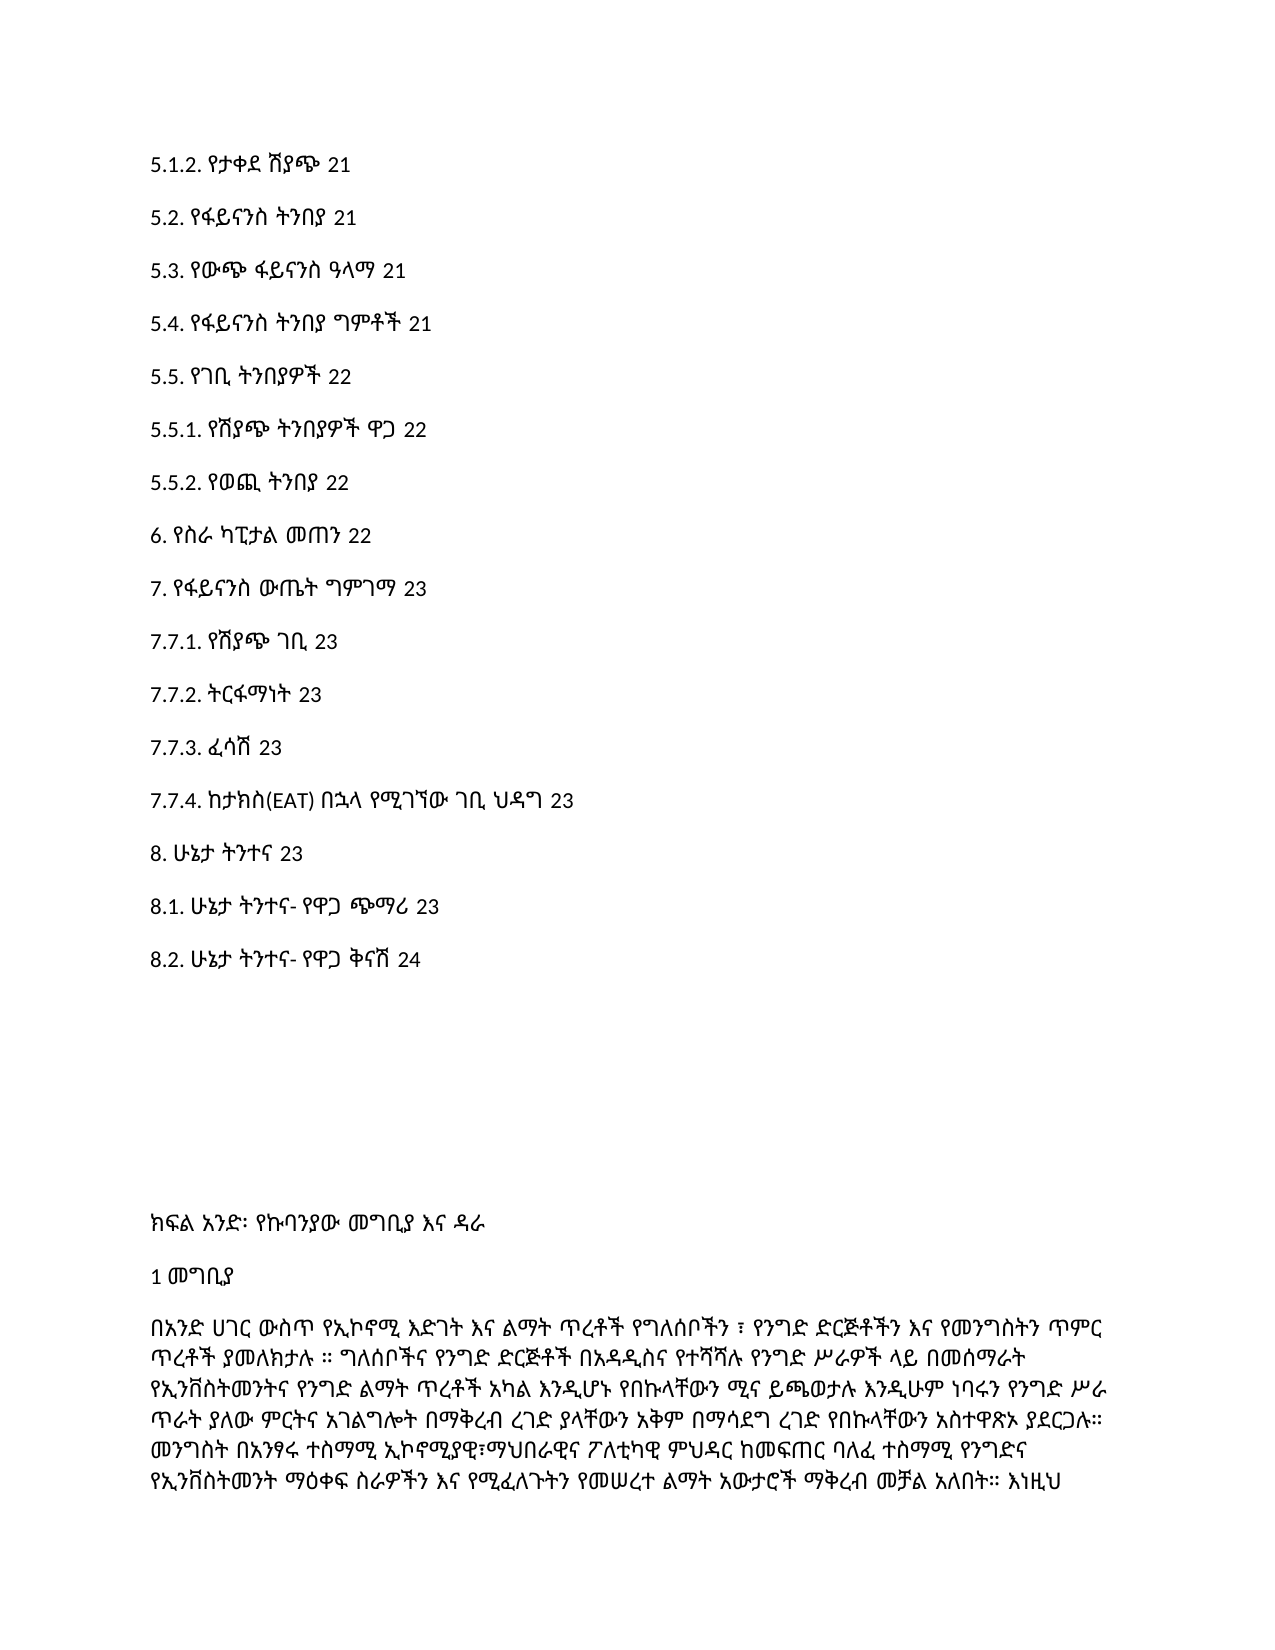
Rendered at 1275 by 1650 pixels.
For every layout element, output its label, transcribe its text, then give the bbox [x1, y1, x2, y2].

text 7. የፋይናንስ ውጤት ግምገማ 23 [150, 574, 1125, 602]
text 5.3. የውጭ ፋይናንስ ዓላማ 21 [150, 256, 1125, 284]
text ክፍል አንድ፡ የኩባንያው መግቢያ እና ዳራ [150, 1210, 1125, 1237]
text 6. የስራ ካፒታል መጠን 22 [150, 521, 1125, 549]
text 8. ሁኔታ ትንተና 23 [150, 839, 1125, 867]
text 8.2. ሁኔታ ትንተና- የዋጋ ቅናሽ 24 [150, 945, 1125, 973]
text 5.4. የፋይናንስ ትንበያ ግምቶች 21 [150, 309, 1125, 337]
text 7.7.3. ፈሳሽ 23 [150, 733, 1125, 761]
text 8.1. ሁኔታ ትንተና- የዋጋ ጭማሪ 23 [150, 892, 1125, 920]
text 7.7.1. የሽያጭ ገቢ 23 [150, 627, 1125, 655]
text 7.7.4. ከታክስ(EAT) በኋላ የሚገኘው ገቢ ህዳግ 23 [150, 786, 1125, 814]
text 5.5. የገቢ ትንበያዎች 22 [150, 362, 1125, 390]
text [150, 1315, 1125, 1495]
text 1 መግቢያ [150, 1262, 1125, 1290]
text 5.2. የፋይናንስ ትንበያ 21 [150, 203, 1125, 231]
text 5.1.2. የታቀደ ሽያጭ 21 [150, 150, 1125, 178]
text 5.5.1. የሽያጭ ትንበያዎች ዋጋ 22 [150, 415, 1125, 443]
text 7.7.2. ትርፋማነት 23 [150, 680, 1125, 708]
text 5.5.2. የወጪ ትንበያ 22 [150, 468, 1125, 496]
